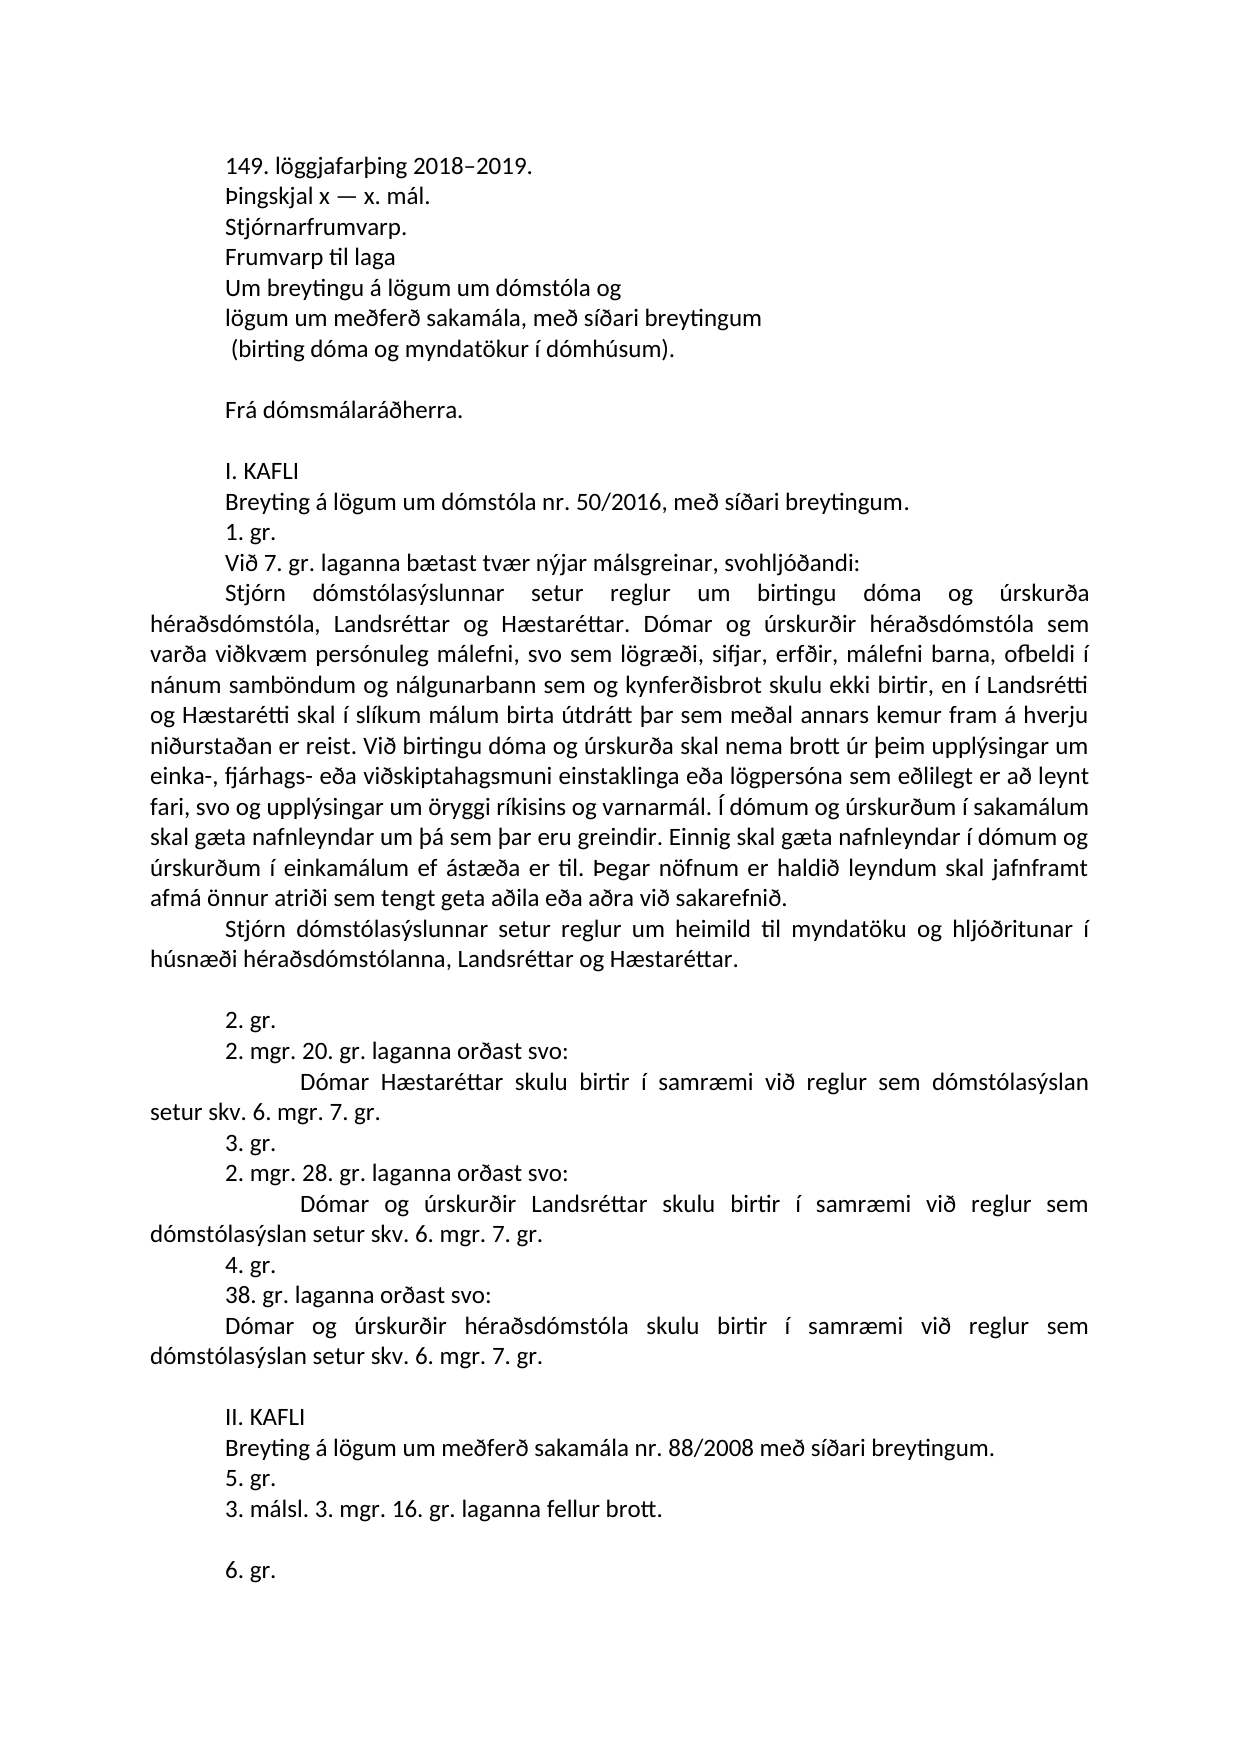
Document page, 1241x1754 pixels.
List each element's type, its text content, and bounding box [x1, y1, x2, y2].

text Um breytingu á lögum um dómstóla og [150, 272, 1090, 303]
text II. KAFLI [150, 1401, 1090, 1432]
text 6. gr. [150, 1554, 1090, 1584]
text 1. gr. [150, 516, 1090, 547]
text Dómar og úrskurðir Landsréttar skulu birtir í samræmi við reglur sem dómstólasýslan setur skv. 6. mgr. 7. gr. [150, 1188, 1090, 1249]
text Frá dómsmálaráðherra. [150, 394, 1090, 425]
text 3. gr. [150, 1127, 1090, 1157]
text 38. gr. laganna orðast svo: [150, 1279, 1090, 1310]
text Stjórnarfrumvarp. [150, 211, 1090, 242]
text I. KAFLI [150, 455, 1090, 486]
text Stjórn dómstólasýslunnar setur reglur um heimild til myndatöku og hljóðritunar í húsnæði héraðsdómstólanna, Landsréttar og Hæstaréttar. [150, 913, 1090, 974]
text 2. mgr. 28. gr. laganna orðast svo: [150, 1157, 1090, 1188]
text Dómar og úrskurðir héraðsdómstóla skulu birtir í samræmi við reglur sem dómstólasýslan setur skv. 6. mgr. 7. gr. [150, 1310, 1090, 1371]
text 5. gr. [150, 1462, 1090, 1493]
text (birting dóma og myndatökur í dómhúsum). [150, 333, 1090, 364]
text 2. gr. [150, 1004, 1090, 1035]
text Við 7. gr. laganna bætast tvær nýjar málsgreinar, svohljóðandi: [150, 547, 1090, 577]
text Breyting á lögum um meðferð sakamála nr. 88/2008 með síðari breytingum. [150, 1432, 1090, 1462]
text Breyting á lögum um dómstóla nr. 50/2016, með síðari breytingum. [150, 486, 1090, 516]
text 2. mgr. 20. gr. laganna orðast svo: [150, 1035, 1090, 1066]
text lögum um meðferð sakamála, með síðari breytingum [150, 303, 1090, 333]
text Stjórn dómstólasýslunnar setur reglur um birtingu dóma og úrskurða héraðsdómstóla, Landsréttar og Hæstaréttar. Dómar og úrskurðir héraðsdómstóla sem varða viðkvæm persónuleg málefni, svo sem lögræði, sifjar, erfðir, málefni barna, ofbeldi í nánum samböndum og nálgunarbann sem og kynferðisbrot skulu ekki birtir, en í Landsrétti og Hæstarétti skal í slíkum málum birta útdrátt þar sem meðal annars kemur fram á hverju niðurstaðan er reist. Við birtingu dóma og úrskurða skal nema brott úr þeim upplýsingar um einka-, fjárhags- eða viðskiptahagsmuni einstaklinga eða lögpersóna sem eðlilegt er að leynt fari, svo og upplýsingar um öryggi ríkisins og varnarmál. Í dómum og úrskurðum í sakamálum skal gæta nafnleyndar um þá sem þar eru greindir. Einnig skal gæta nafnleyndar í dómum og úrskurðum í einkamálum ef ástæða er til. Þegar nöfnum er haldið leyndum skal jafnframt afmá önnur atriði sem tengt geta aðila eða aðra við sakarefnið. [150, 577, 1090, 913]
text Frumvarp til laga [150, 242, 1090, 272]
text 3. málsl. 3. mgr. 16. gr. laganna fellur brott. [150, 1493, 1090, 1523]
text Dómar Hæstaréttar skulu birtir í samræmi við reglur sem dómstólasýslan setur skv. 6. mgr. 7. gr. [150, 1066, 1090, 1127]
text Þingskjal x — x. mál. [150, 181, 1090, 211]
text 4. gr. [150, 1249, 1090, 1279]
text 149. löggjafarþing 2018–2019. [150, 150, 1090, 181]
